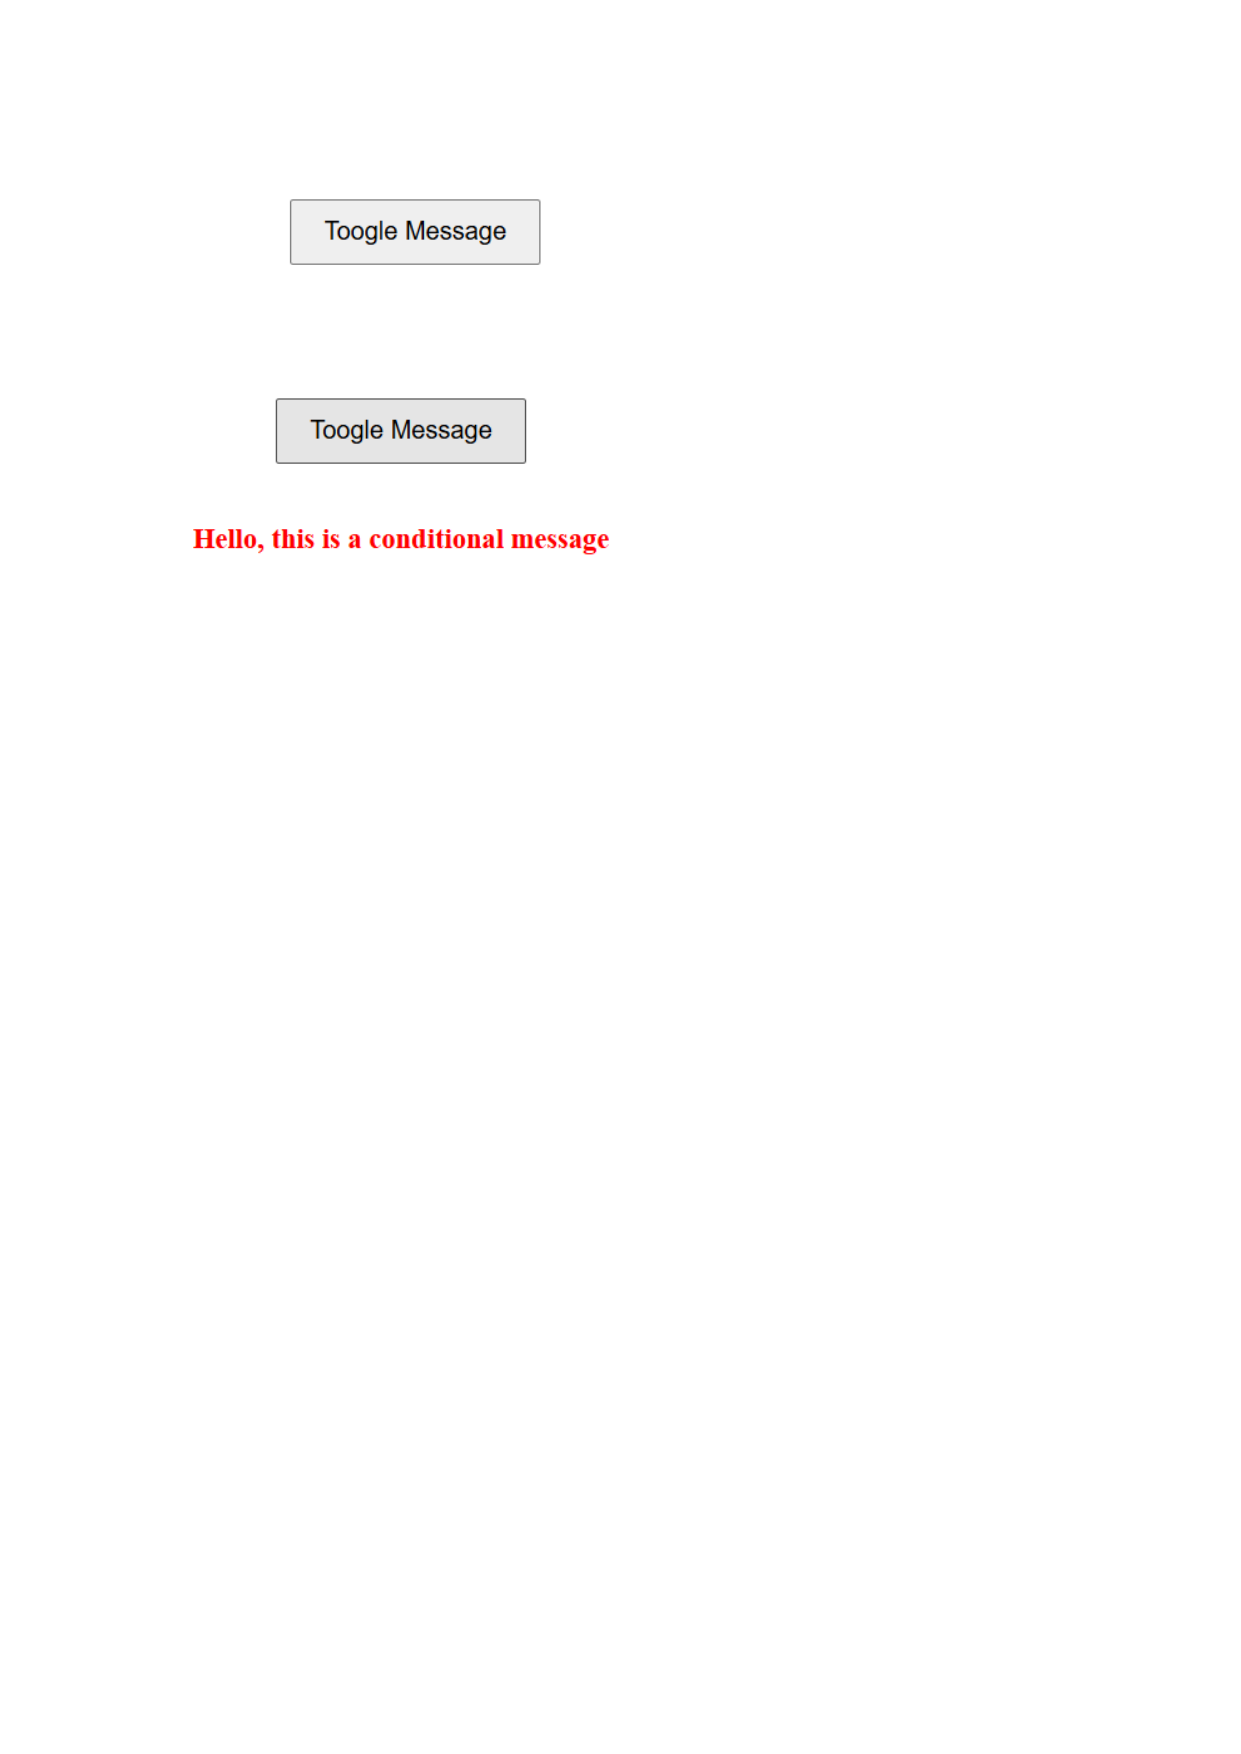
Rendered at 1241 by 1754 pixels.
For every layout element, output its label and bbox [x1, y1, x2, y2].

picture [162, 362, 664, 596]
picture [225, 150, 617, 328]
